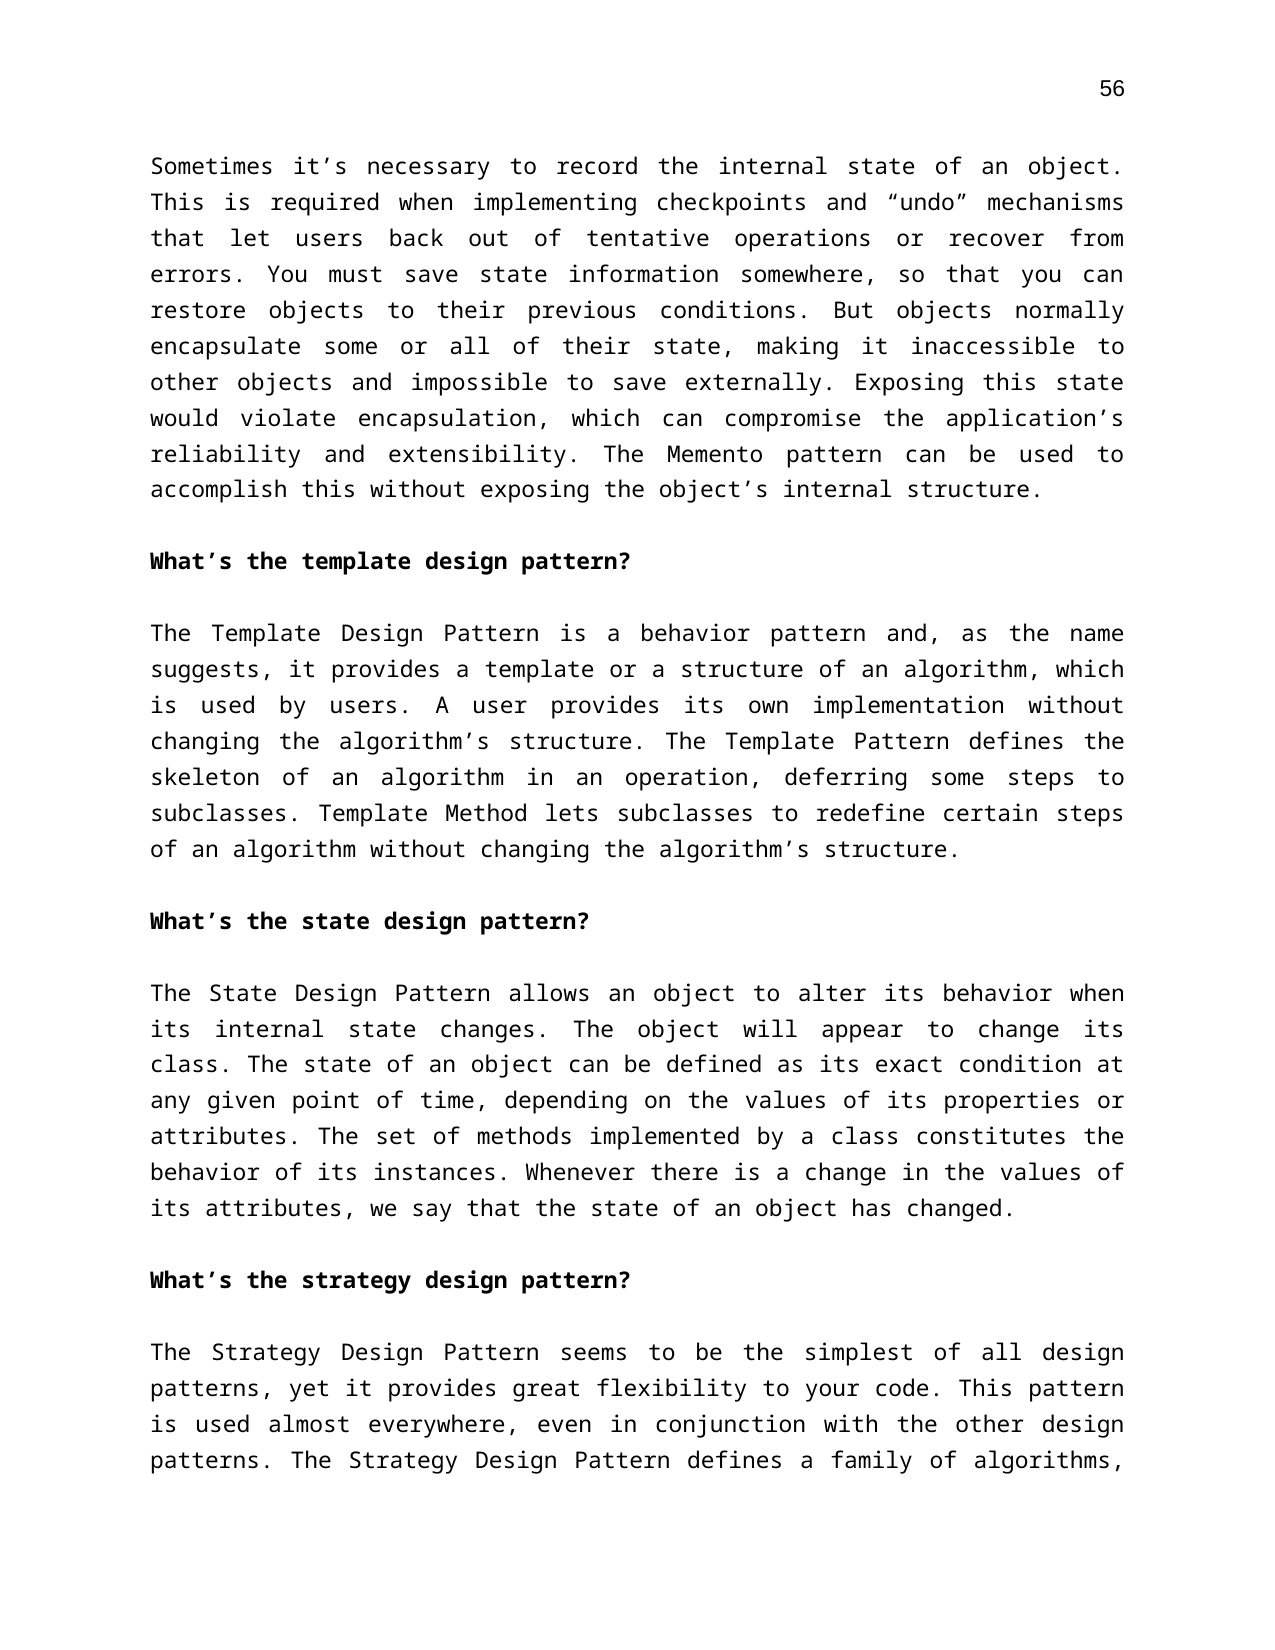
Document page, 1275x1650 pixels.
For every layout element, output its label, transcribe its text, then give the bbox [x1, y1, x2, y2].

text What’s the strategy design pattern? [150, 1264, 1125, 1295]
text What’s the template design pattern? [150, 545, 1125, 577]
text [150, 1336, 1125, 1475]
text The Template Design Pattern is a behavior pattern and, as the name suggests, it provides a template or a structure of an algorithm, which is used by users. A user provides its own implementation without changing the algorithm’s structure. The Template Pattern defines the skeleton of an algorithm in an operation, deferring some steps to subclasses. Template Method lets subclasses to redefine certain steps of an algorithm without changing the algorithm’s structure. [150, 617, 1125, 864]
text Sometimes it’s necessary to record the internal state of an object. This is required when implementing checkpoints and “undo” mechanisms that let users back out of tentative operations or recover from errors. You must save state information somewhere, so that you can restore objects to their previous conditions. But objects normally encapsulate some or all of their state, making it inaccessible to other objects and impossible to save externally. Exposing this state would violate encapsulation, which can compromise the application’s reliability and extensibility. The Memento pattern can be used to accomplish this without exposing the object’s internal structure. [150, 150, 1125, 505]
text What’s the state design pattern? [150, 905, 1125, 936]
text The State Design Pattern allows an object to alter its behavior when its internal state changes. The object will appear to change its class. The state of an object can be defined as its exact condition at any given point of time, depending on the values of its properties or attributes. The set of methods implemented by a class constitutes the behavior of its instances. Whenever there is a change in the values of its attributes, we say that the state of an object has changed. [150, 977, 1125, 1223]
